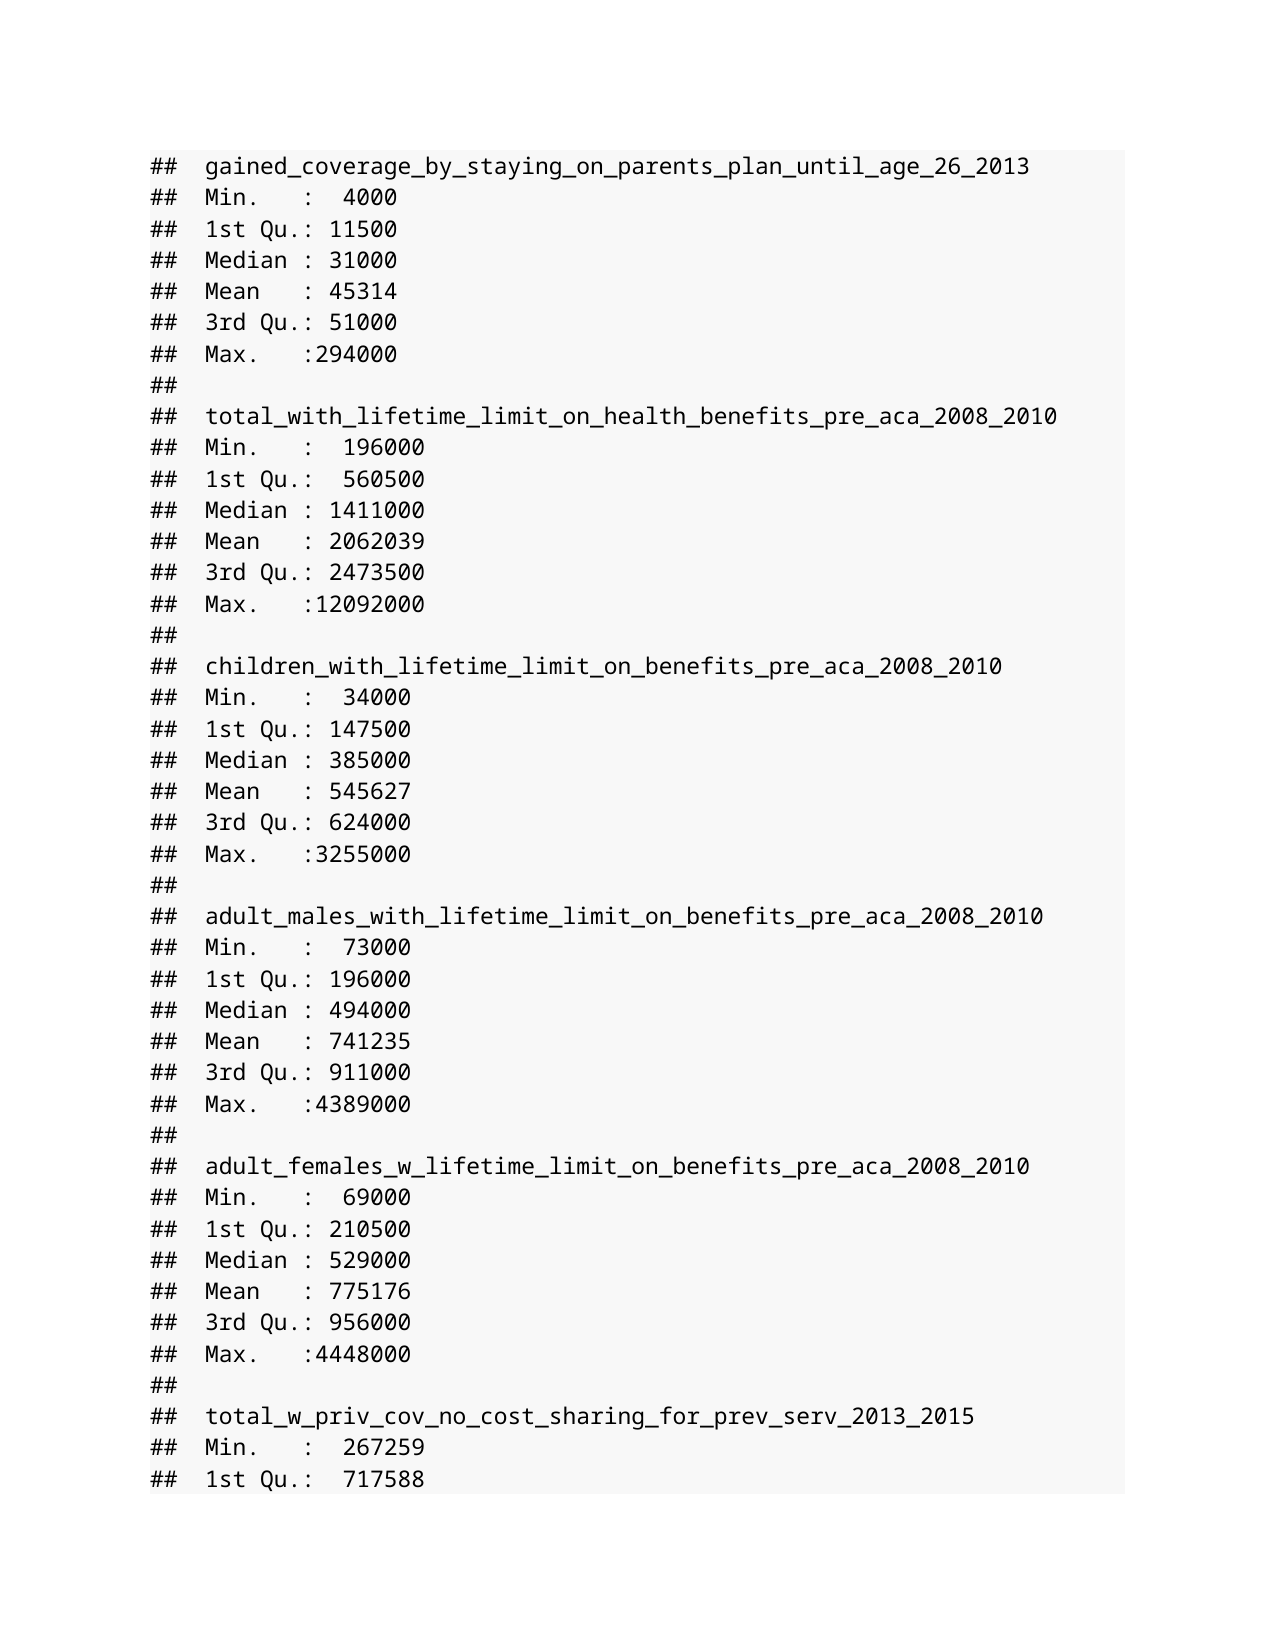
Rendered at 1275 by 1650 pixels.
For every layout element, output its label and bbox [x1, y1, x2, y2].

text [150, 150, 1125, 1494]
